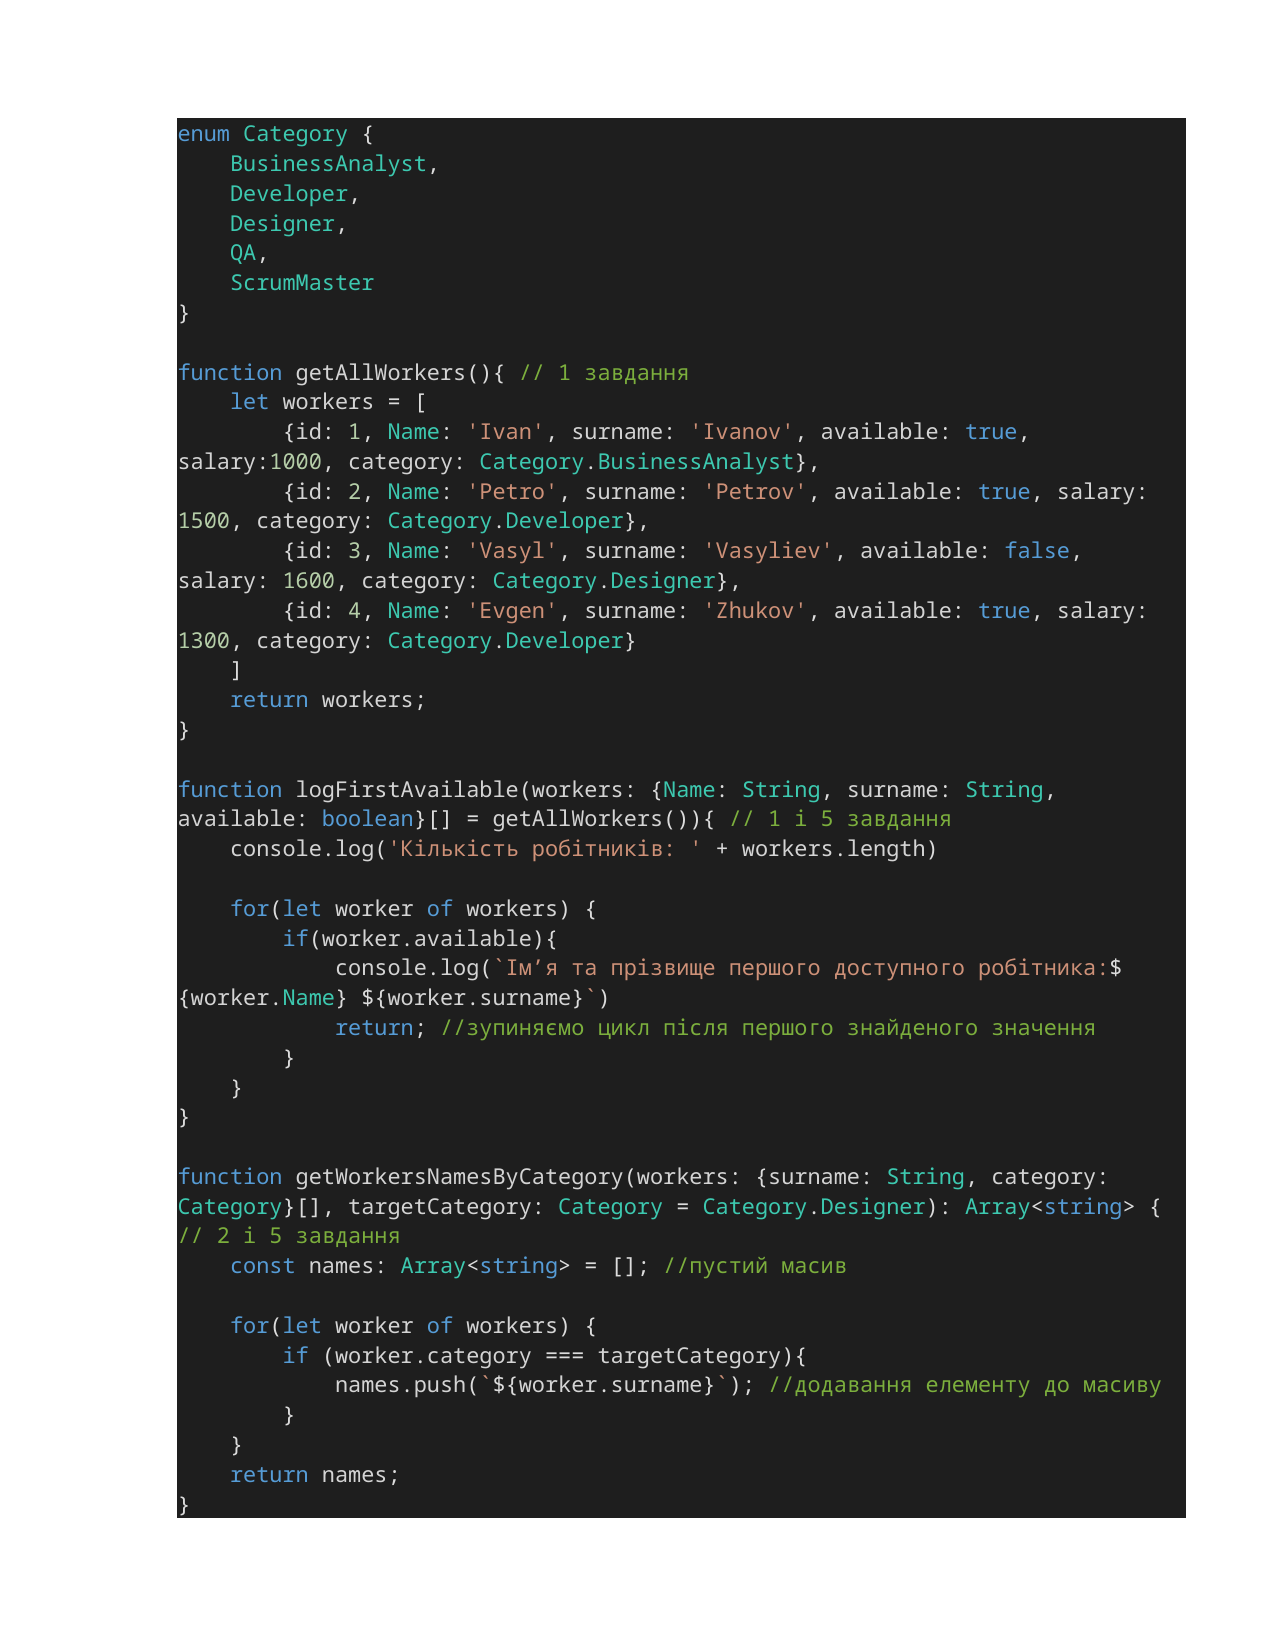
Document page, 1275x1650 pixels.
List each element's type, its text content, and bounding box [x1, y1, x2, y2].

text Designer, [177, 207, 1186, 237]
text for(let worker of workers) { [177, 893, 1186, 922]
text names.push(`${worker.surname}`); //додавання елементу до масиву [177, 1369, 1186, 1399]
text {id: 2, Name: 'Petro', surname: 'Petrov', available: true, salary: 1500, category: Category.Developer}, [177, 476, 1186, 535]
text if(worker.available){ [177, 922, 1186, 952]
text } [177, 1071, 1186, 1101]
text for(let worker of workers) { [177, 1310, 1186, 1339]
text console.log('Кількість робітників: ' + workers.length) [177, 833, 1186, 863]
text BusinessAnalyst, [177, 148, 1186, 178]
text {id: 1, Name: 'Ivan', surname: 'Ivanov', available: true, salary:1000, category: Category.BusinessAnalyst}, [177, 416, 1186, 476]
text {id: 3, Name: 'Vasyl', surname: 'Vasyliev', available: false, salary: 1600, category: Category.Designer}, [177, 535, 1186, 595]
text } [177, 1488, 1186, 1518]
text } [177, 1042, 1186, 1071]
text let workers = [ [177, 386, 1186, 416]
text } [177, 1101, 1186, 1131]
text } [177, 714, 1186, 744]
text ] [177, 654, 1186, 684]
text function getWorkersNamesByCategory(workers: {surname: String, category: Category}[], targetCategory: Category = Category.Designer): Array<string> { // 2 і 5 завдання [177, 1161, 1186, 1250]
text function getAllWorkers(){ // 1 завдання [177, 356, 1186, 386]
text function logFirstAvailable(workers: {Name: String, surname: String, available: boolean}[] = getAllWorkers()){ // 1 і 5 завдання [177, 773, 1186, 833]
text } [177, 1399, 1186, 1429]
text ScrumMaster [177, 267, 1186, 297]
text enum Category { [177, 118, 1186, 148]
text {id: 4, Name: 'Evgen', surname: 'Zhukov', available: true, salary: 1300, category: Category.Developer} [177, 595, 1186, 654]
text return; //зупиняємо цикл після першого знайденого значення [177, 1012, 1186, 1042]
text } [177, 1429, 1186, 1459]
text if (worker.category === targetCategory){ [177, 1339, 1186, 1369]
text QA, [177, 237, 1186, 267]
text return names; [177, 1459, 1186, 1488]
text Developer, [177, 178, 1186, 207]
text return workers; [177, 684, 1186, 714]
text console.log(`Імʼя та прізвище першого доступного робітника:${worker.Name} ${worker.surname}`) [177, 952, 1186, 1012]
text } [177, 297, 1186, 327]
text const names: Array<string> = []; //пустий масив [177, 1250, 1186, 1280]
